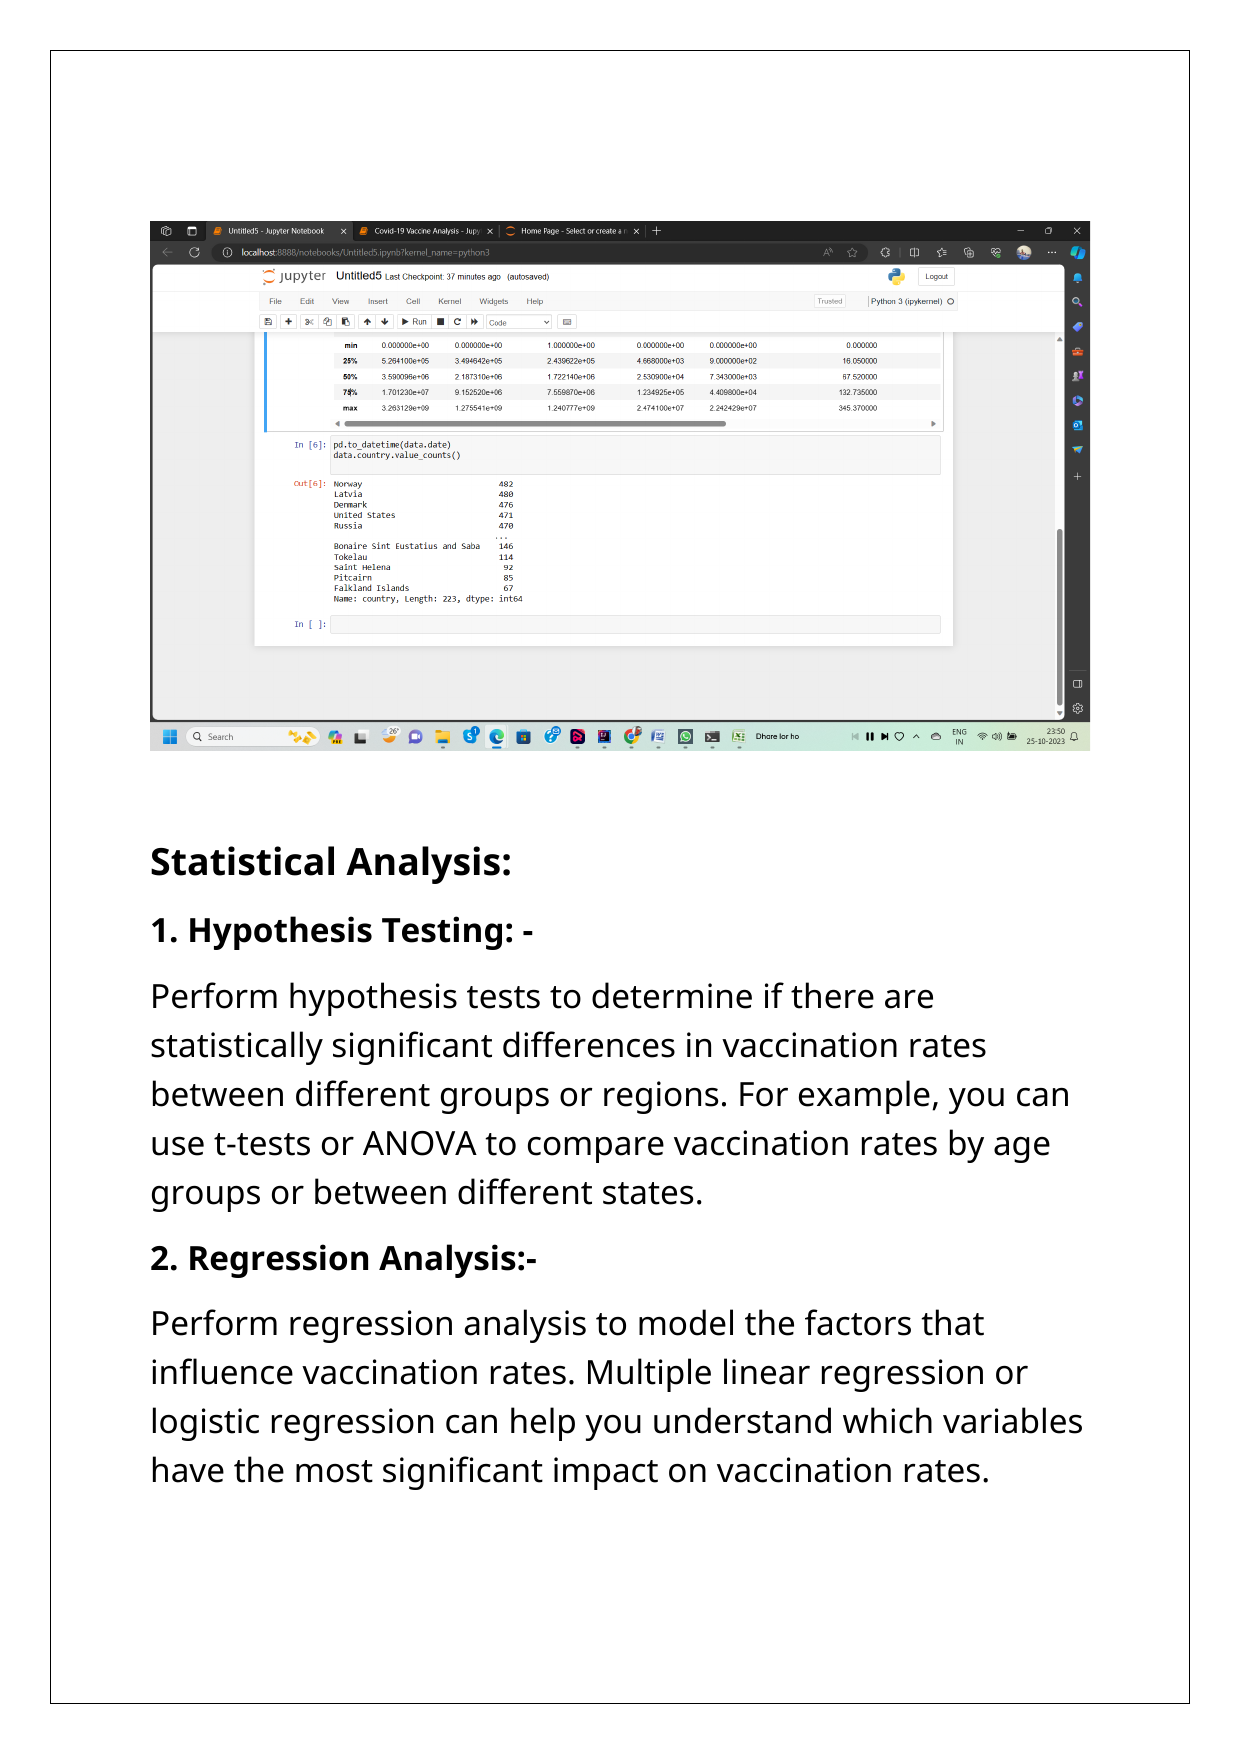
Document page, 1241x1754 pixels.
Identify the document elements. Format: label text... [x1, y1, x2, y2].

text 1. Hypothesis Testing: - [150, 907, 1090, 953]
picture [150, 221, 1091, 751]
text Statistical Analysis: [150, 835, 1090, 886]
text Perform regression analysis to model the factors that influence vaccination rates. Multiple linear regression or logistic regression can help you understand which variables have the most significant impact on vaccination rates. [150, 1300, 1090, 1492]
text 2. Regression Analysis:- [150, 1234, 1090, 1280]
text Perform hypothesis tests to determine if there are statistically significant differences in vaccination rates between different groups or regions. For example, you can use t-tests or ANOVA to compare vaccination rates by age groups or between different states. [150, 973, 1090, 1214]
